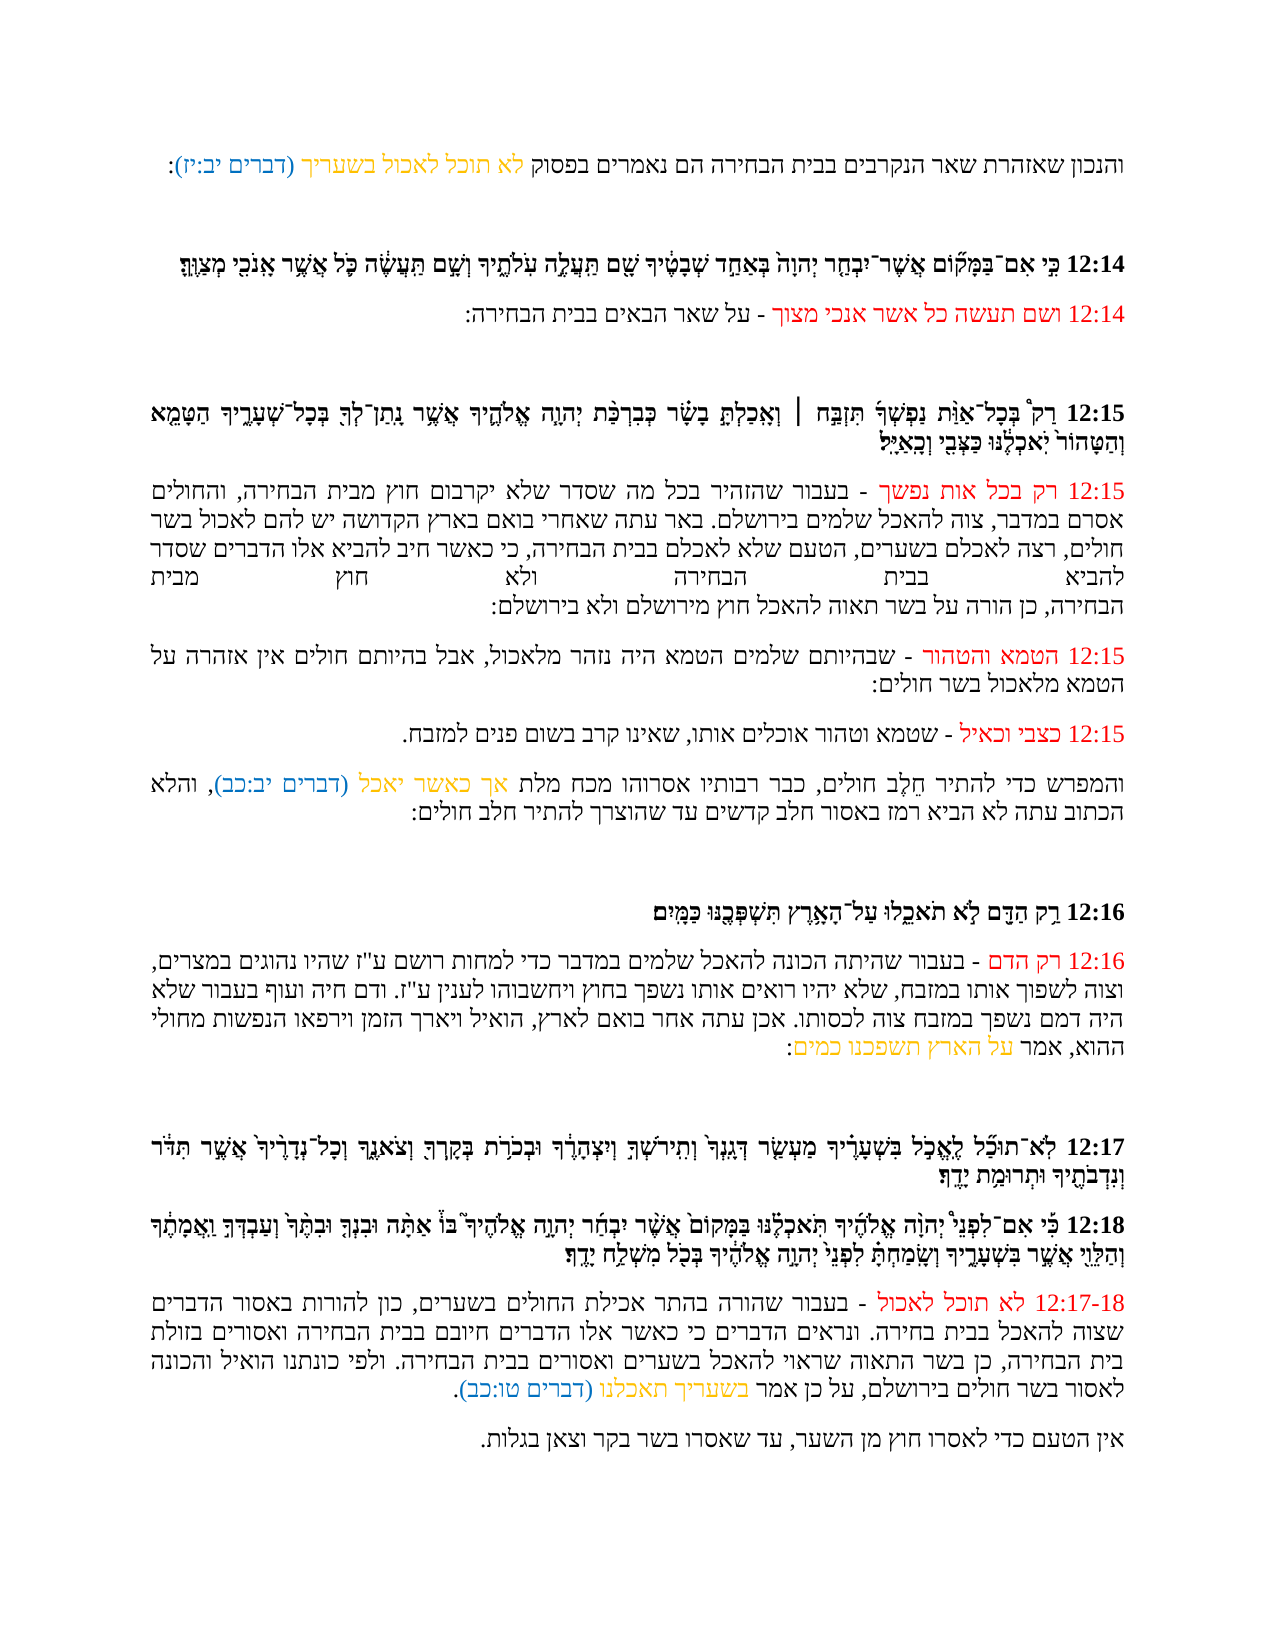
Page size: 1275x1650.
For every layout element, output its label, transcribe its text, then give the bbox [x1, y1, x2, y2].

text והמפרש כדי להתיר חֵלֶב חולים, כבר רבותיו אסרוהו מכח מלת אך כאשר יאכל (דברים יב:כב), והלא הכתוב עתה לא הביא רמז באסור חלב קדשים עד שהוצרך להתיר חלב חולים: [150, 769, 1125, 826]
text 12:15 כצבי וכאיל - שטמא וטהור אוכלים אותו, שאינו קרב בשום פנים למזבח. [150, 719, 1125, 748]
text 12:15 רק בכל אות נפשך - בעבור שהזהיר בכל מה שסדר שלא יקרבום חוץ מבית הבחירה, והחולים אסרם במדבר, צוה להאכל שלמים בירושלם. באר עתה שאחרי בואם בארץ הקדושה יש להם לאכול בשר חולים, רצה לאכלם בשערים, הטעם שלא לאכלם בבית הבחירה, כי כאשר חיב להביא אלו הדברים שסדר להביא בבית הבחירה ולא חוץ מבית הבחירה, כן הורה על בשר תאוה להאכל חוץ מירושלם ולא בירושלם: [150, 476, 1125, 620]
text 12:15 רַק֩ בְּכָל־אַוַּ֨ת נַפְשְׁךָ֜ תִּזְבַּ֣ח ׀ וְאָֽכַלְתָּ֣ בָשָׂ֗ר כְּבִרְכַּ֨ת יְהוָ֧ה אֱלֹהֶ֛יךָ אֲשֶׁ֥ר נָֽתַן־לְךָ֖ בְּכָל־שְׁעָרֶ֑יךָ הַטָּמֵ֤א וְהַטָּהוֹר֙ יֹֽאכְלֶ֔נּוּ כַּצְּבִ֖י וְכָֽאַיָּֽל׃ [150, 398, 1125, 455]
text 12:15 הטמא והטהור - שבהיותם שלמים הטמא היה נזהר מלאכול, אבל בהיותם חולים אין אזהרה על הטמא מלאכול בשר חולים: [150, 641, 1125, 698]
text 12:17 לֹֽא־תוּכַ֞ל לֶֽאֱכֹ֣ל בִּשְׁעָרֶ֗יךָ מַעְשַׂ֤ר דְּגָֽנְךָ֙ וְתִֽירֹשְׁךָ֣ וְיִצְהָרֶ֔ךָ וּבְכֹרֹ֥ת בְּקָֽרְךָ֖ וְצֹאנֶ֑ךָ וְכָל־נְדָרֶ֨יךָ֙ אֲשֶׁ֣ר תִּדֹּ֔ר וְנִדְבֹתֶ֖יךָ וּתְרוּמַ֥ת יָדֶֽךָ׃ [150, 1132, 1125, 1189]
text 12:18 כִּ֡י אִם־לִפְנֵי֩ יְהוָ֨ה אֱלֹהֶ֜יךָ תֹּֽאכְלֶ֗נּוּ בַּמָּקוֹם֙ אֲשֶׁ֨ר יִבְחַ֜ר יְהוָ֣ה אֱלֹהֶיךָ֮ בּוֹ֒ אַתָּ֨ה וּבִנְךָ֤ וּבִתֶּ֨ךָ֙ וְעַבְדְּךָ֣ וַֽאֲמָתֶ֔ךָ וְהַלֵּוִ֖י אֲשֶׁ֣ר בִּשְׁעָרֶ֑יךָ וְשָֽׂמַחְתָּ֗ לִפְנֵי֙ יְהוָ֣ה אֱלֹהֶ֔יךָ בְּכֹ֖ל מִשְׁלַ֥ח יָדֶֽךָ׃ [150, 1210, 1125, 1267]
text 12:14 ושם תעשה כל אשר אנכי מצוך - על שאר הבאים בבית הבחירה: [150, 299, 1125, 327]
text 12:17-18 לא תוכל לאכול - בעבור שהורה בהתר אכילת החולים בשערים, כון להורות באסור הדברים שצוה להאכל בבית בחירה. ונראים הדברים כי כאשר אלו הדברים חיובם בבית הבחירה ואסורים בזולת בית הבחירה, כן בשר התאוה שראוי להאכל בשערים ואסורים בבית הבחירה. ולפי כונתנו הואיל והכונה לאסור בשר חולים בירושלם, על כן אמר בשעריך תאכלנו (דברים טו:כב). [150, 1288, 1125, 1403]
text אין הטעם כדי לאסרו חוץ מן השער, עד שאסרו בשר בקר וצאן בגלות. [150, 1424, 1125, 1453]
text 12:14 כִּ֣י אִם־בַּמָּק֞וֹם אֲשֶׁר־יִבְחַ֤ר יְהוָה֙ בְּאַחַ֣ד שְׁבָטֶ֔יךָ שָׁ֖ם תַּֽעֲלֶ֣ה עֹֽלֹתֶ֑יךָ וְשָׁ֣ם תַּֽעֲשֶׂ֔ה כֹּ֛ל אֲשֶׁ֥ר אָֽנֹכִ֖י מְצַוֶּֽךָּ׃ [150, 249, 1125, 278]
text 12:16 רק הדם - בעבור שהיתה הכונה להאכל שלמים במדבר כדי למחות רושם ע"ז שהיו נהוגים במצרים, וצוה לשפוך אותו במזבח, שלא יהיו רואים אותו נשפך בחוץ ויחשבוהו לענין ע"ז. ודם חיה ועוף בעבור שלא היה דמם נשפך במזבח צוה לכסותו. אכן עתה אחר בואם לארץ, הואיל ויארך הזמן וירפאו הנפשות מחולי ההוא, אמר על הארץ תשפכנו כמים: [150, 946, 1125, 1061]
text והנכון שאזהרת שאר הנקרבים בבית הבחירה הם נאמרים בפסוק לא תוכל לאכול בשעריך (דברים יב:יז): [150, 150, 1125, 179]
text 12:16 רַ֥ק הַדָּ֖ם לֹ֣א תֹאכֵ֑לוּ עַל־הָאָ֥רֶץ תִּשְׁפְּכֶ֖נּוּ כַּמָּֽיִם׃ [150, 897, 1125, 925]
